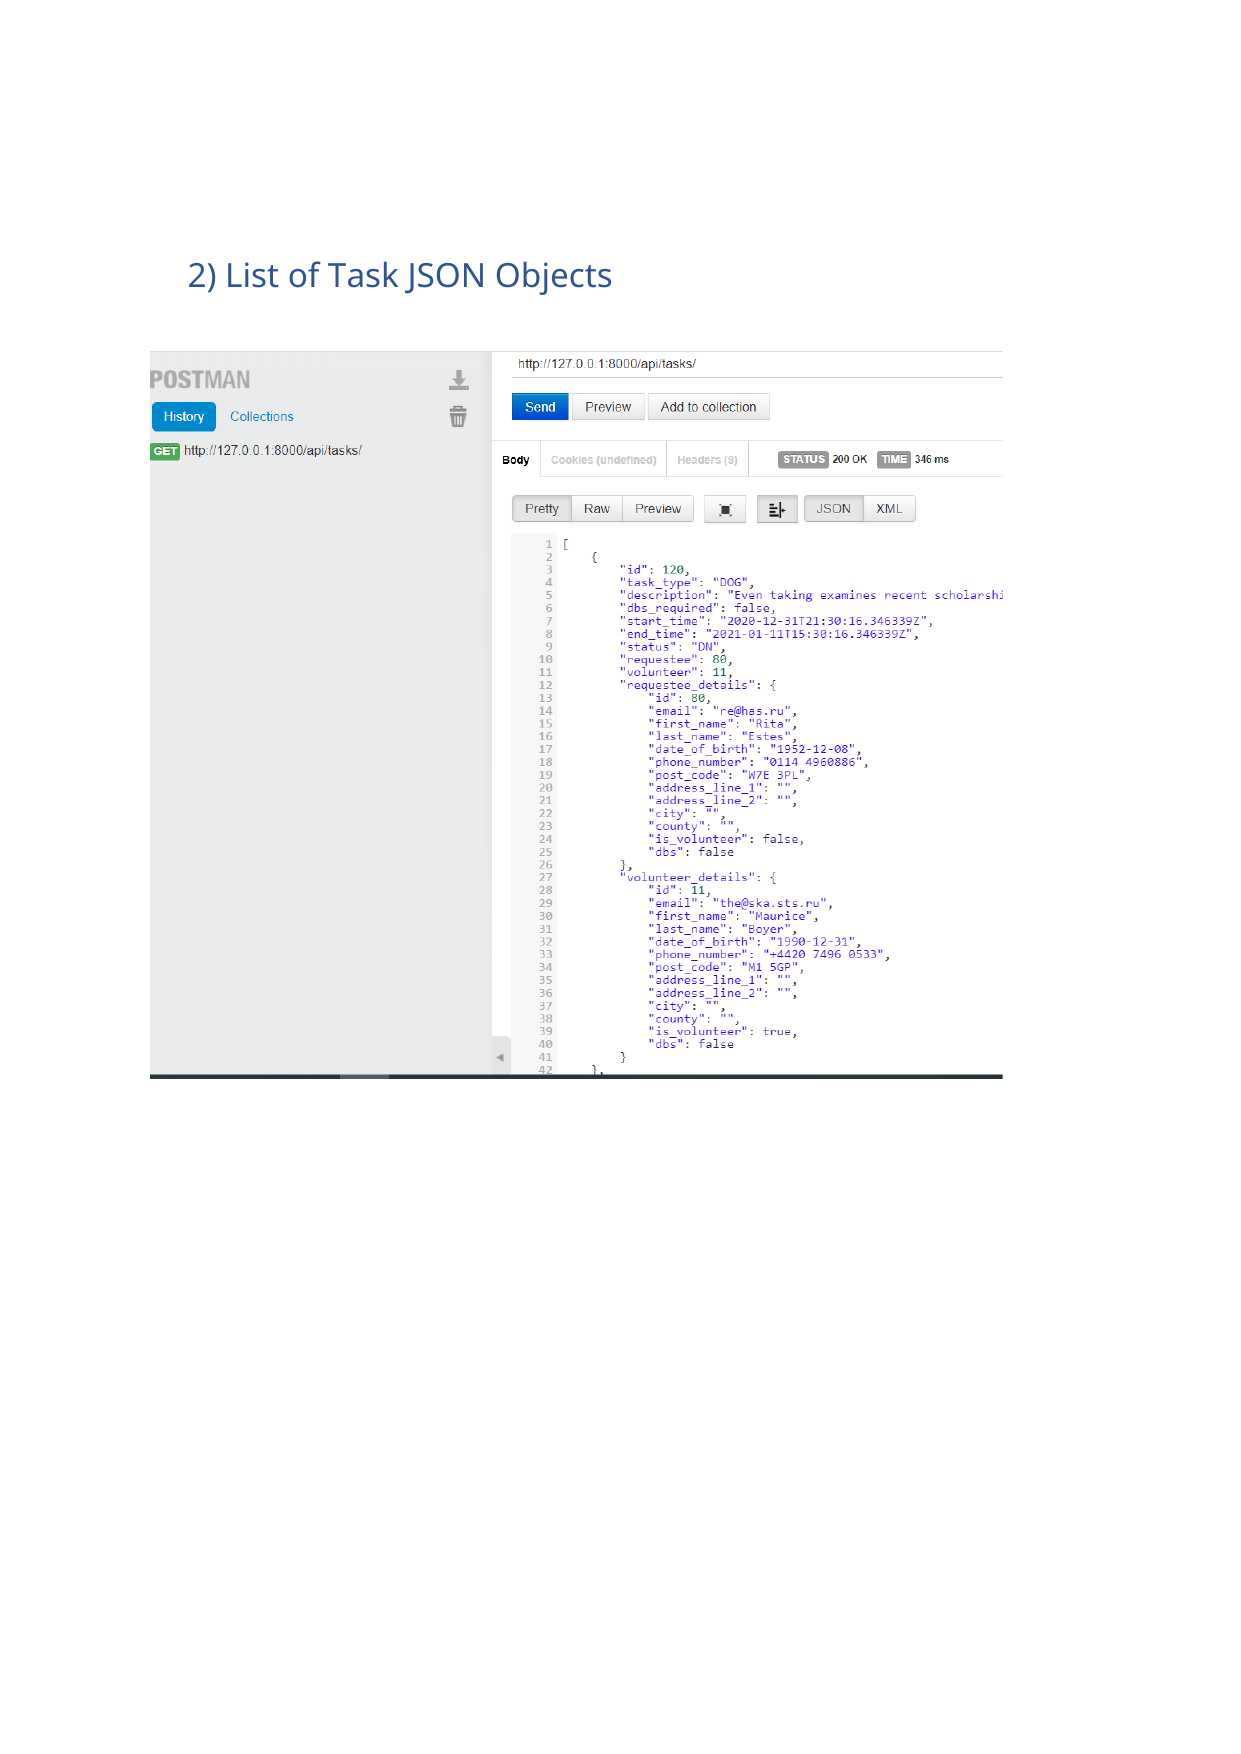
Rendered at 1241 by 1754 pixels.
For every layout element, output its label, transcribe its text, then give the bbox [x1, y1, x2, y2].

picture [150, 347, 1003, 1079]
subtitle List of Task JSON Objects [187, 252, 1090, 297]
